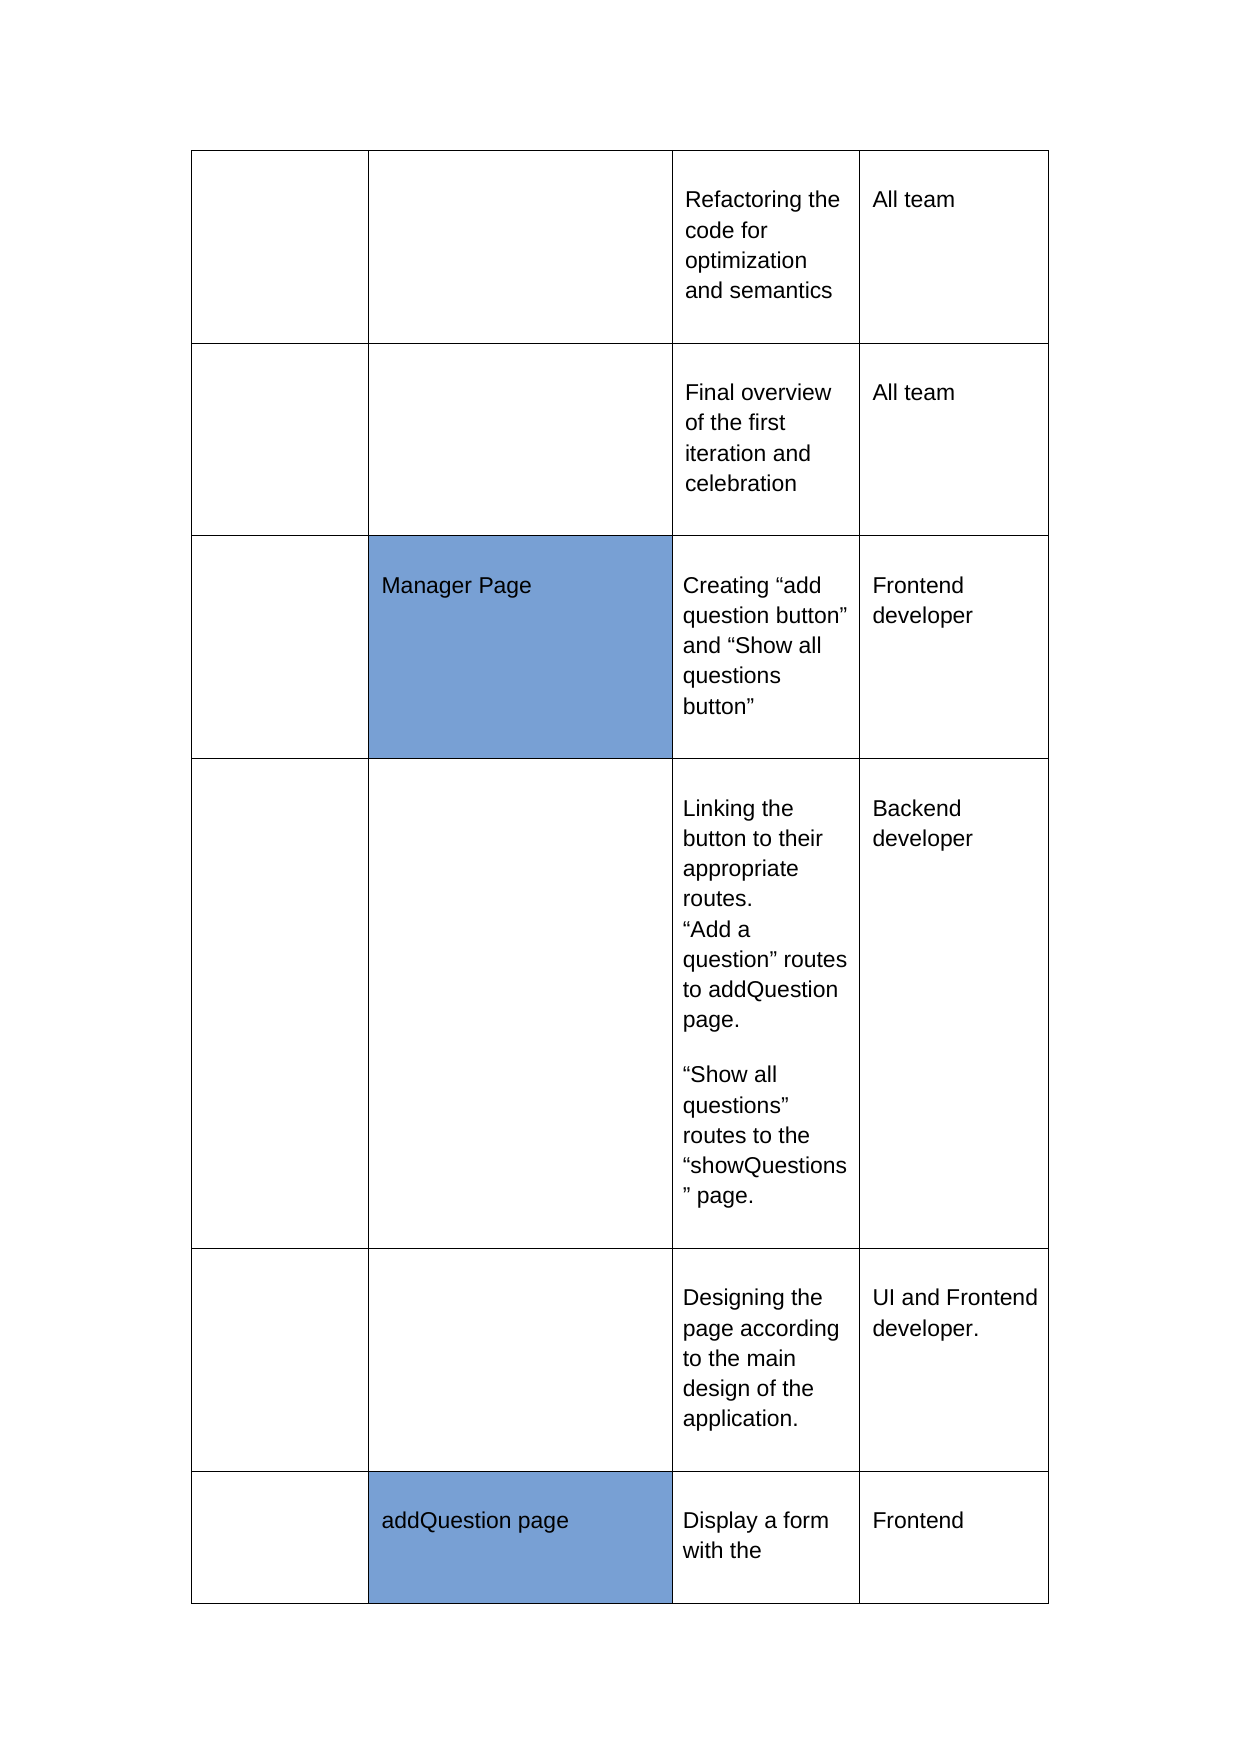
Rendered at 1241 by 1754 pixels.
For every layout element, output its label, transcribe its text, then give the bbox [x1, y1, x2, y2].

table_cell All team [860, 151, 1048, 343]
table_cell All team [860, 344, 1048, 535]
table_cell Refactoring the code for optimization and semantics [673, 151, 859, 343]
table_cell [192, 1472, 368, 1603]
table_cell Backend developer [860, 759, 1048, 1248]
table_cell [192, 151, 368, 343]
table_cell [369, 1249, 672, 1471]
table_cell [192, 759, 368, 1248]
table_cell [192, 536, 368, 758]
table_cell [673, 1472, 859, 1603]
table_cell [369, 759, 672, 1248]
table_cell [369, 344, 672, 535]
table_cell Frontend developer [860, 1472, 1048, 1603]
table_cell UI and Frontend developer. [860, 1249, 1048, 1471]
table_cell Final overview of the first iteration and celebration [673, 344, 859, 535]
table_cell Frontend developer [860, 536, 1048, 758]
table_cell Manager Page [369, 536, 672, 758]
table_cell Designing the page according to the main design of the application. [673, 1249, 859, 1471]
table_cell Linking the button to their appropriate routes. “Add a question” routes to addQuestion page. “Show all questions” routes to the “showQuestions” page. [673, 759, 859, 1248]
table_cell [369, 151, 672, 343]
table_cell addQuestion page [369, 1472, 672, 1603]
table_cell Creating “add question button” and “Show all questions button” [673, 536, 859, 758]
table_cell [192, 1249, 368, 1471]
table_cell [192, 344, 368, 535]
